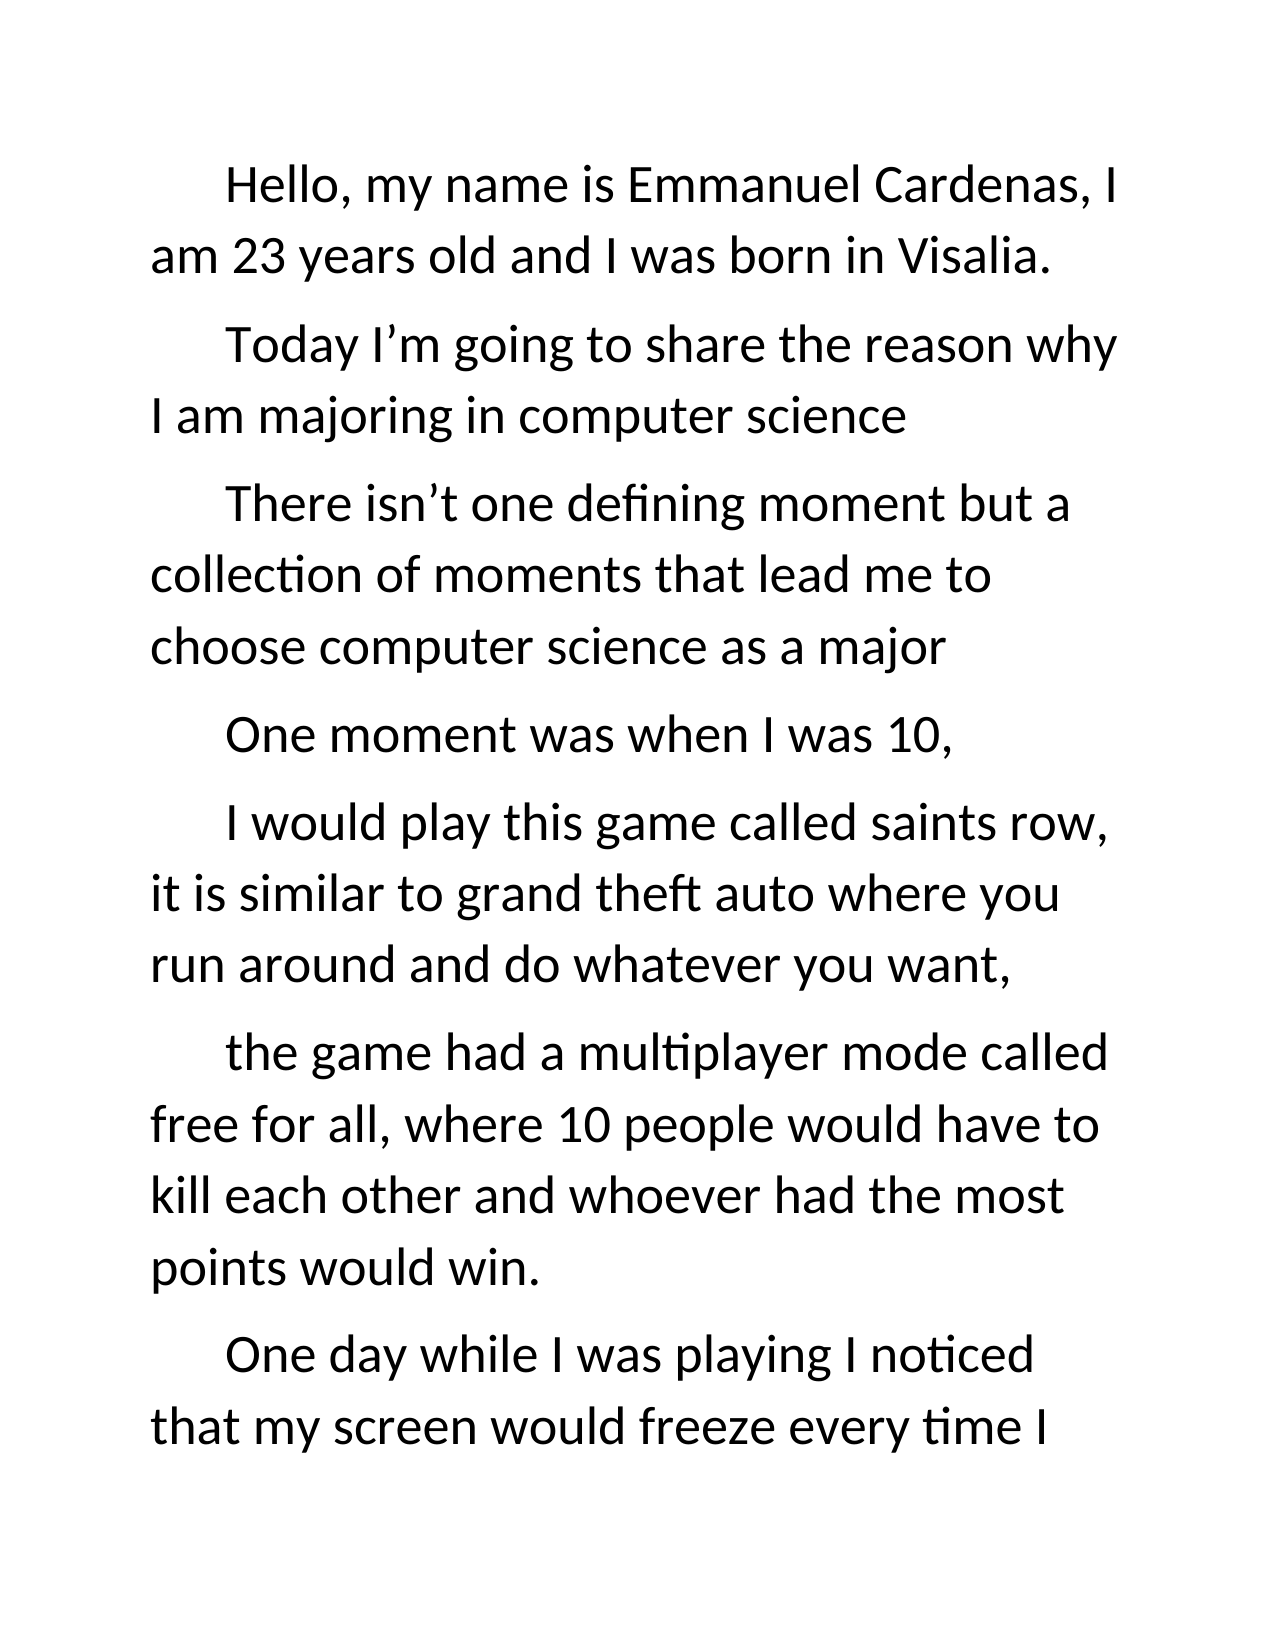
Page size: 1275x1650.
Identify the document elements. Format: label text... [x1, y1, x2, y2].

text Hello, my name is Emmanuel Cardenas, I am 23 years old and I was born in Visalia. [150, 150, 1125, 287]
text the game had a multiplayer mode called free for all, where 10 people would have to kill each other and whoever had the most points would win. [150, 1018, 1125, 1298]
text There isn’t one defining moment but a collection of moments that lead me to choose computer science as a major [150, 469, 1125, 678]
text One moment was when I was 10, [150, 699, 1125, 766]
text Today I’m going to share the reason why I am majoring in computer science [150, 309, 1125, 447]
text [150, 1320, 1125, 1458]
text I would play this game called saints row, it is similar to grand theft auto where you run around and do whatever you want, [150, 787, 1125, 996]
